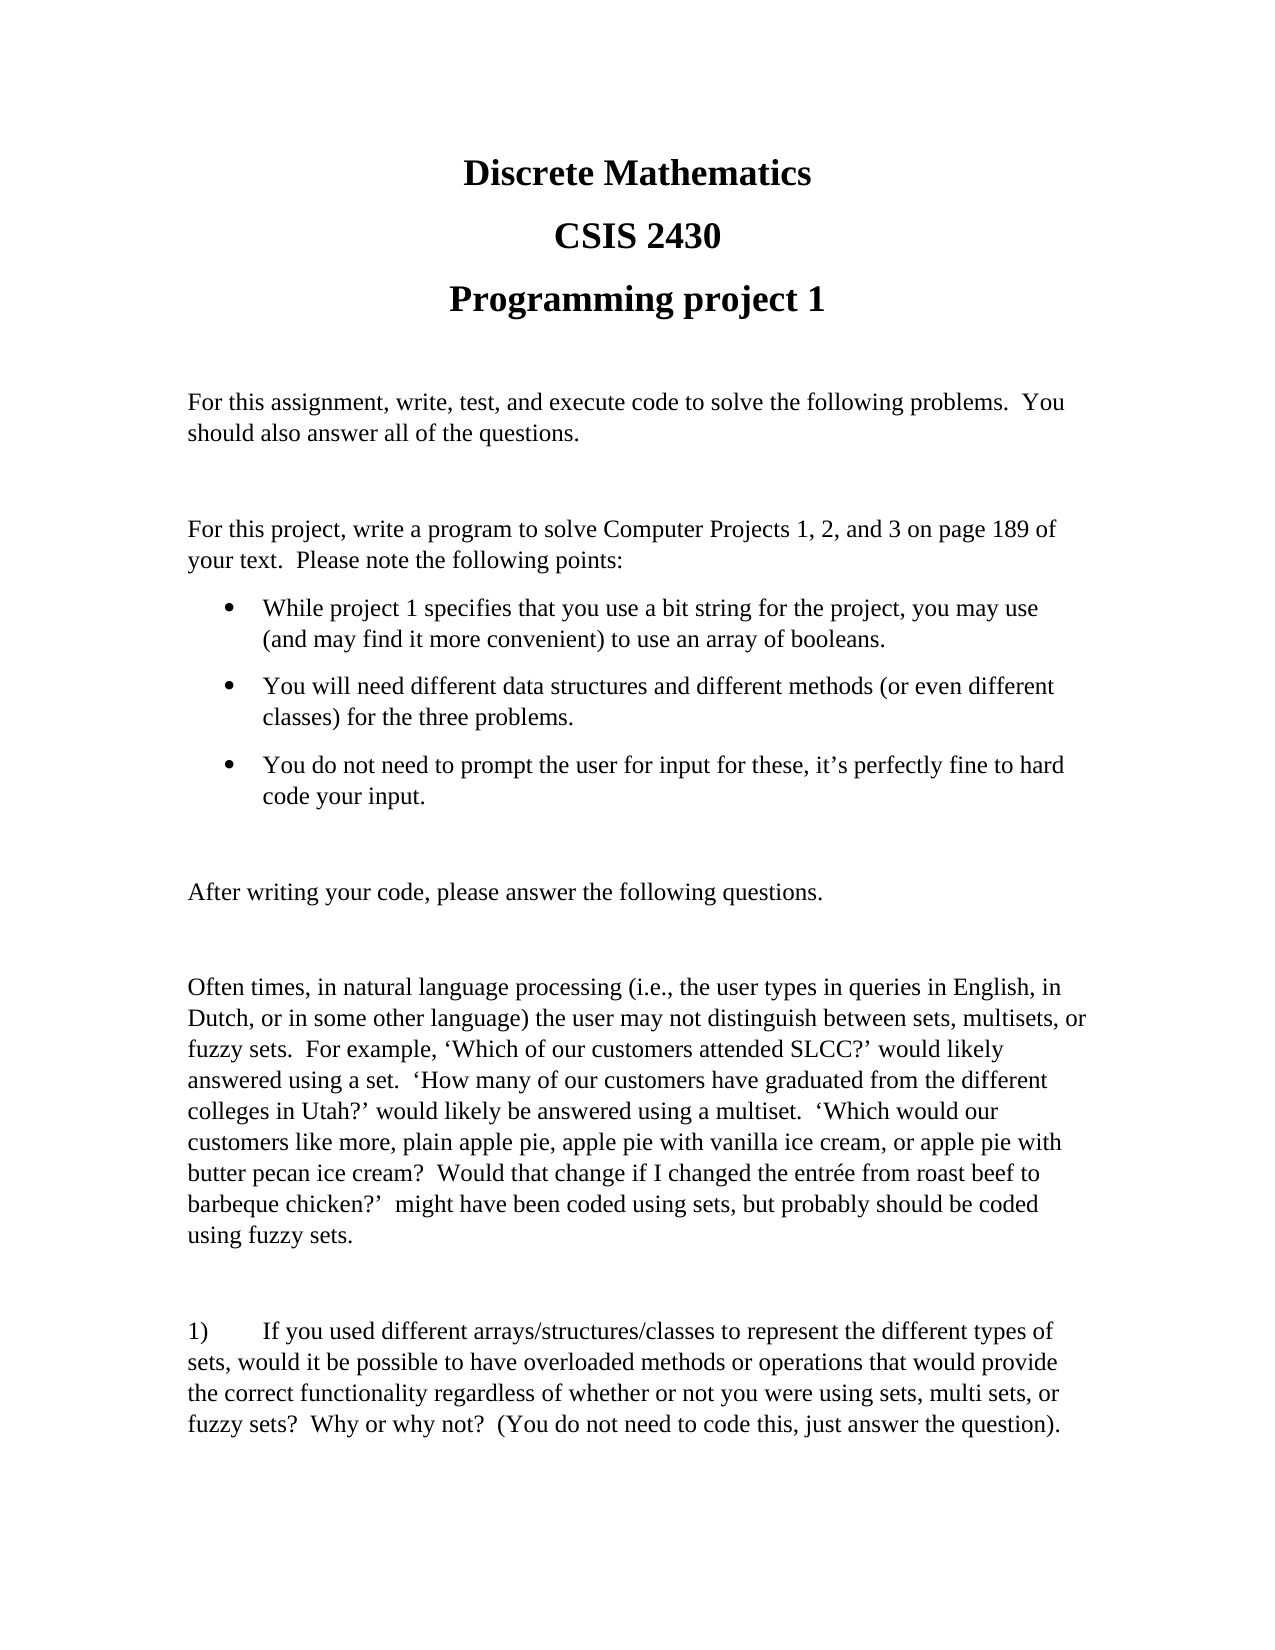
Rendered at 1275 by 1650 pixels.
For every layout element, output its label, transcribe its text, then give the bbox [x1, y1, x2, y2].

text After writing your code, please answer the following questions. [187, 877, 1087, 905]
title Programming project 1 [187, 276, 1087, 319]
text Often times, in natural language processing (i.e., the user types in queries in English, in Dutch, or in some other language) the user may not distinguish between sets, multisets, or fuzzy sets. For example, ‘Which of our customers attended SLCC?’ would likely answered using a set. ‘How many of our customers have graduated from the different colleges in Utah?’ would likely be answered using a multiset. ‘Which would our customers like more, plain apple pie, apple pie with vanilla ice cream, or apple pie with butter pecan ice cream? Would that change if I changed the entrée from roast beef to barbeque chicken?’ might have been coded using sets, but probably should be coded using fuzzy sets. [187, 972, 1087, 1249]
text For this assignment, write, test, and execute code to solve the following problems. You should also answer all of the questions. [187, 387, 1087, 447]
text For this project, write a program to solve Computer Projects 1, 2, and 3 on page 189 of your text. Please note the following points: [187, 514, 1087, 574]
title CSIS 2430 [187, 213, 1087, 256]
list You do not need to prompt the user for input for these, it’s perfectly fine to hard code your input. [225, 750, 1087, 810]
list You will need different data structures and different methods (or even different classes) for the three problems. [225, 671, 1087, 731]
list While project 1 specifies that you use a bit string for the project, you may use (and may find it more convenient) to use an array of booleans. [225, 593, 1087, 652]
title Discrete Mathematics [187, 150, 1087, 193]
